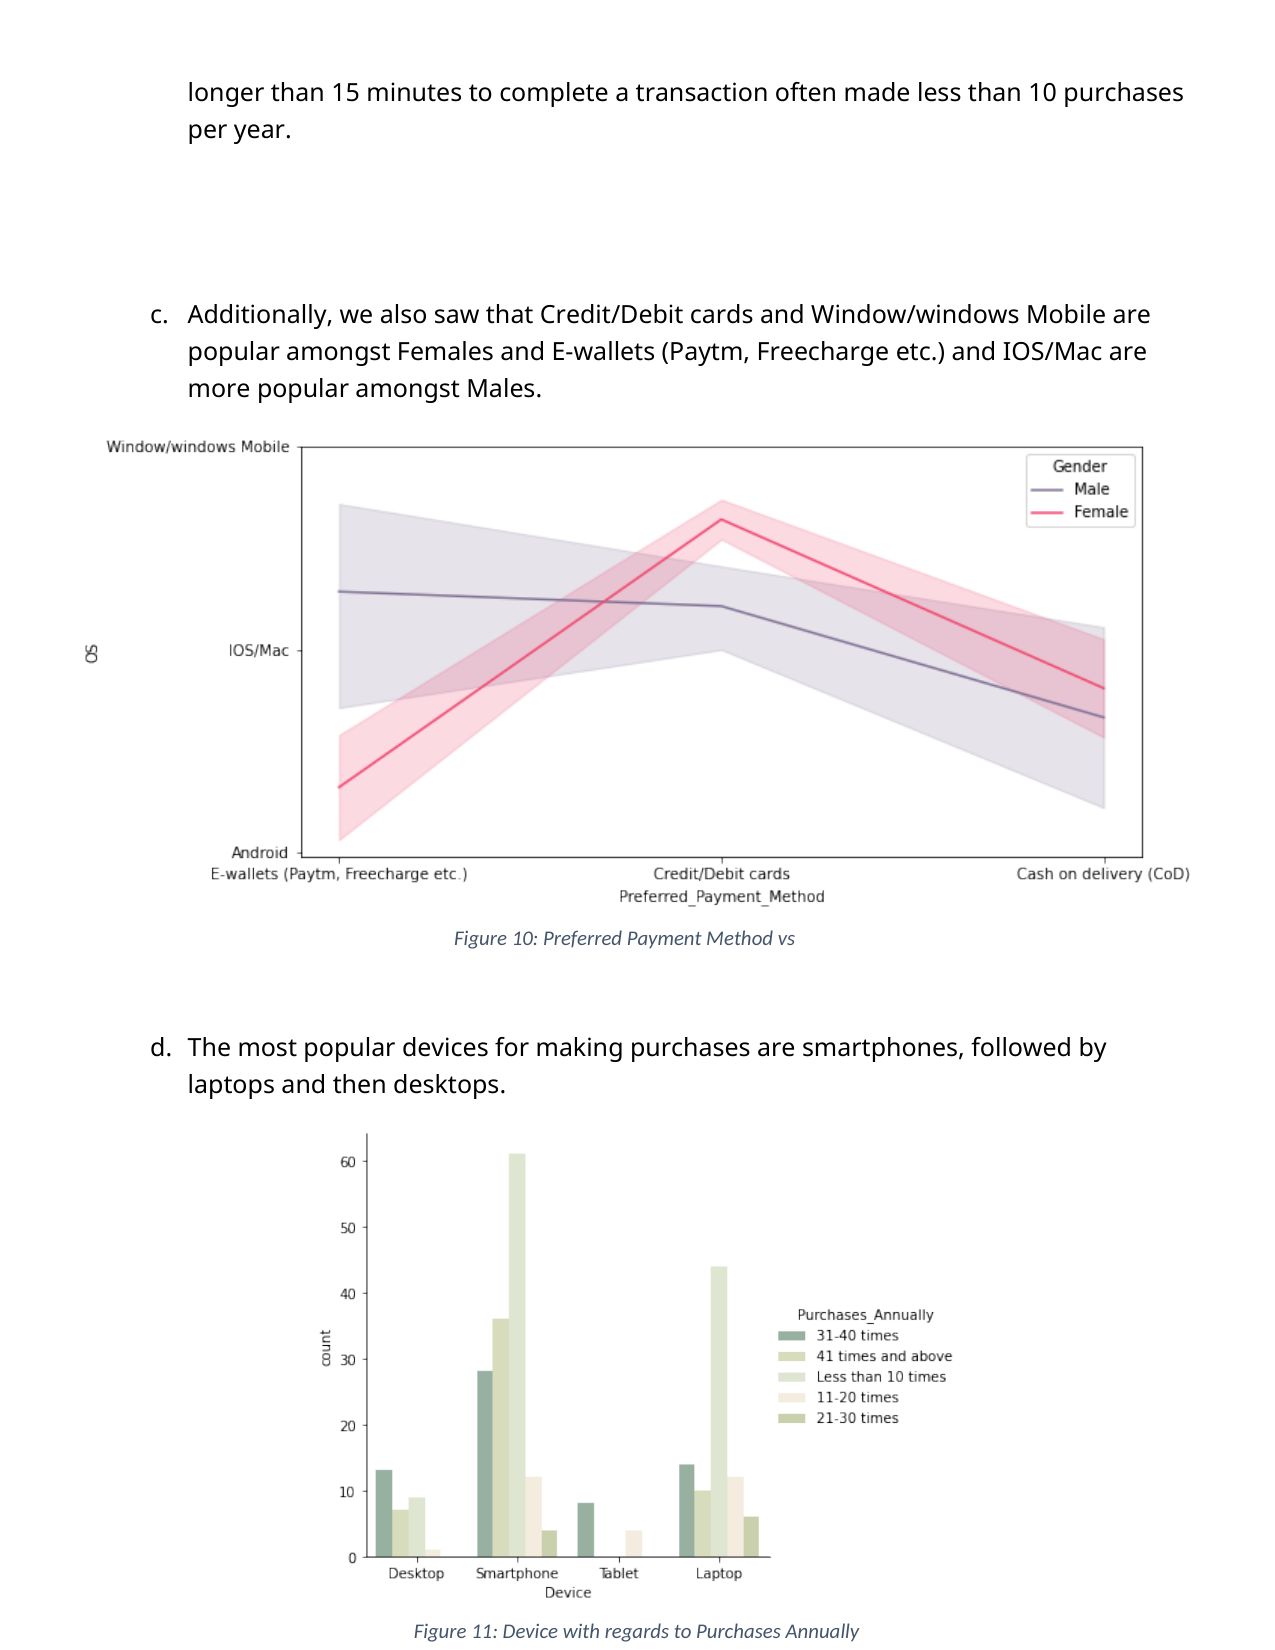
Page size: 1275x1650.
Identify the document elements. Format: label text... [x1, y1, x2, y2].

list Additionally, we also saw that Credit/Debit cards and Window/windows Mobile are popular amongst Females and E-wallets (Paytm, Freecharge etc.) and IOS/Mac are more popular amongst Males. [150, 297, 1200, 405]
list The most popular devices for making purchases are smartphones, followed by laptops and then desktops. [150, 1029, 1200, 1100]
list The best decision-making window was between 1–5 and 6–10 minutes. Users who made purchases during this window had greater annual purchases. Users who took longer than 15 minutes to complete a transaction often made less than 10 purchases per year. [150, 75, 1200, 146]
picture [75, 430, 1201, 916]
picture [310, 1126, 965, 1609]
